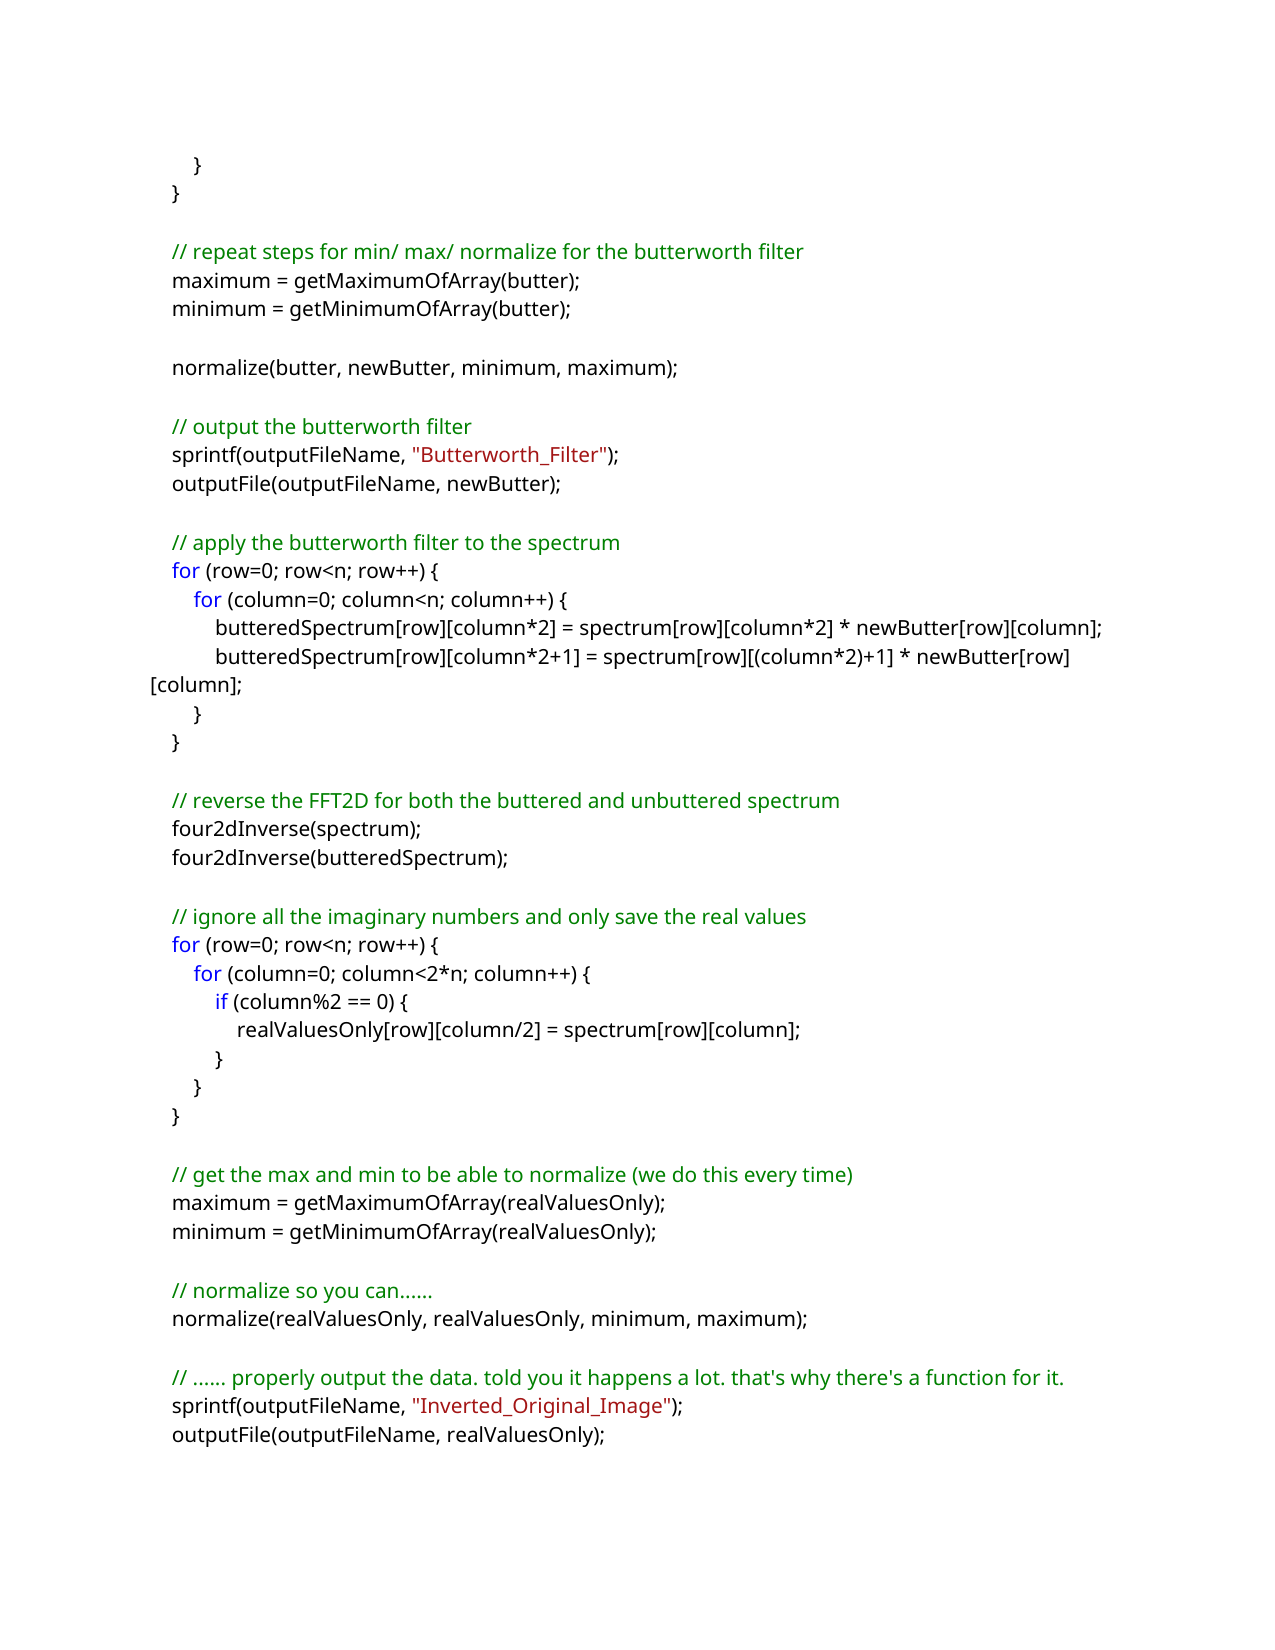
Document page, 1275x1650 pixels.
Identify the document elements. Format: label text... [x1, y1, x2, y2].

text sprintf(outputFileName, "Butterworth_Filter"); [150, 441, 1125, 469]
text minimum = getMinimumOfArray(butter); [150, 294, 1125, 323]
text // repeat steps for min/ max/ normalize for the butterworth filter [150, 237, 1125, 266]
text if (column%2 == 0) { [150, 987, 1125, 1016]
text maximum = getMaximumOfArray(butter); [150, 266, 1125, 294]
text } [150, 727, 1125, 756]
text outputFile(outputFileName, realValuesOnly); [150, 1420, 1125, 1448]
text // reverse the FFT2D for both the buttered and unbuttered spectrum [150, 786, 1125, 814]
text minimum = getMinimumOfArray(realValuesOnly); [150, 1217, 1125, 1245]
text four2dInverse(butteredSpectrum); [150, 843, 1125, 871]
text // apply the butterworth filter to the spectrum [150, 528, 1125, 556]
text for (row=0; row<n; row++) { [150, 556, 1125, 585]
text } [150, 178, 1125, 207]
text // ...... properly output the data. told you it happens a lot. that's why there's a function for it. [150, 1363, 1125, 1392]
text } [150, 1101, 1125, 1129]
text } [150, 699, 1125, 727]
text normalize(realValuesOnly, realValuesOnly, minimum, maximum); [150, 1304, 1125, 1333]
text butteredSpectrum[row][column*2] = spectrum[row][column*2] * newButter[row][column]; [150, 613, 1125, 642]
text butteredSpectrum[row][column*2+1] = spectrum[row][(column*2)+1] * newButter[row][column]; [150, 642, 1125, 699]
text // get the max and min to be able to normalize (we do this every time) [150, 1160, 1125, 1188]
text four2dInverse(spectrum); [150, 814, 1125, 843]
text } [150, 1072, 1125, 1101]
text for (column=0; column<n; column++) { [150, 585, 1125, 613]
text // normalize so you can...... [150, 1276, 1125, 1304]
text sprintf(outputFileName, "Inverted_Original_Image"); [150, 1392, 1125, 1420]
text for (column=0; column<2*n; column++) { [150, 959, 1125, 987]
text } [150, 150, 1125, 178]
text } [150, 1044, 1125, 1072]
text outputFile(outputFileName, newButter); [150, 469, 1125, 497]
text normalize(butter, newButter, minimum, maximum); [150, 353, 1125, 382]
text realValuesOnly[row][column/2] = spectrum[row][column]; [150, 1016, 1125, 1044]
text // output the butterworth filter [150, 412, 1125, 441]
text for (row=0; row<n; row++) { [150, 930, 1125, 959]
text // ignore all the imaginary numbers and only save the real values [150, 902, 1125, 930]
text maximum = getMaximumOfArray(realValuesOnly); [150, 1188, 1125, 1217]
